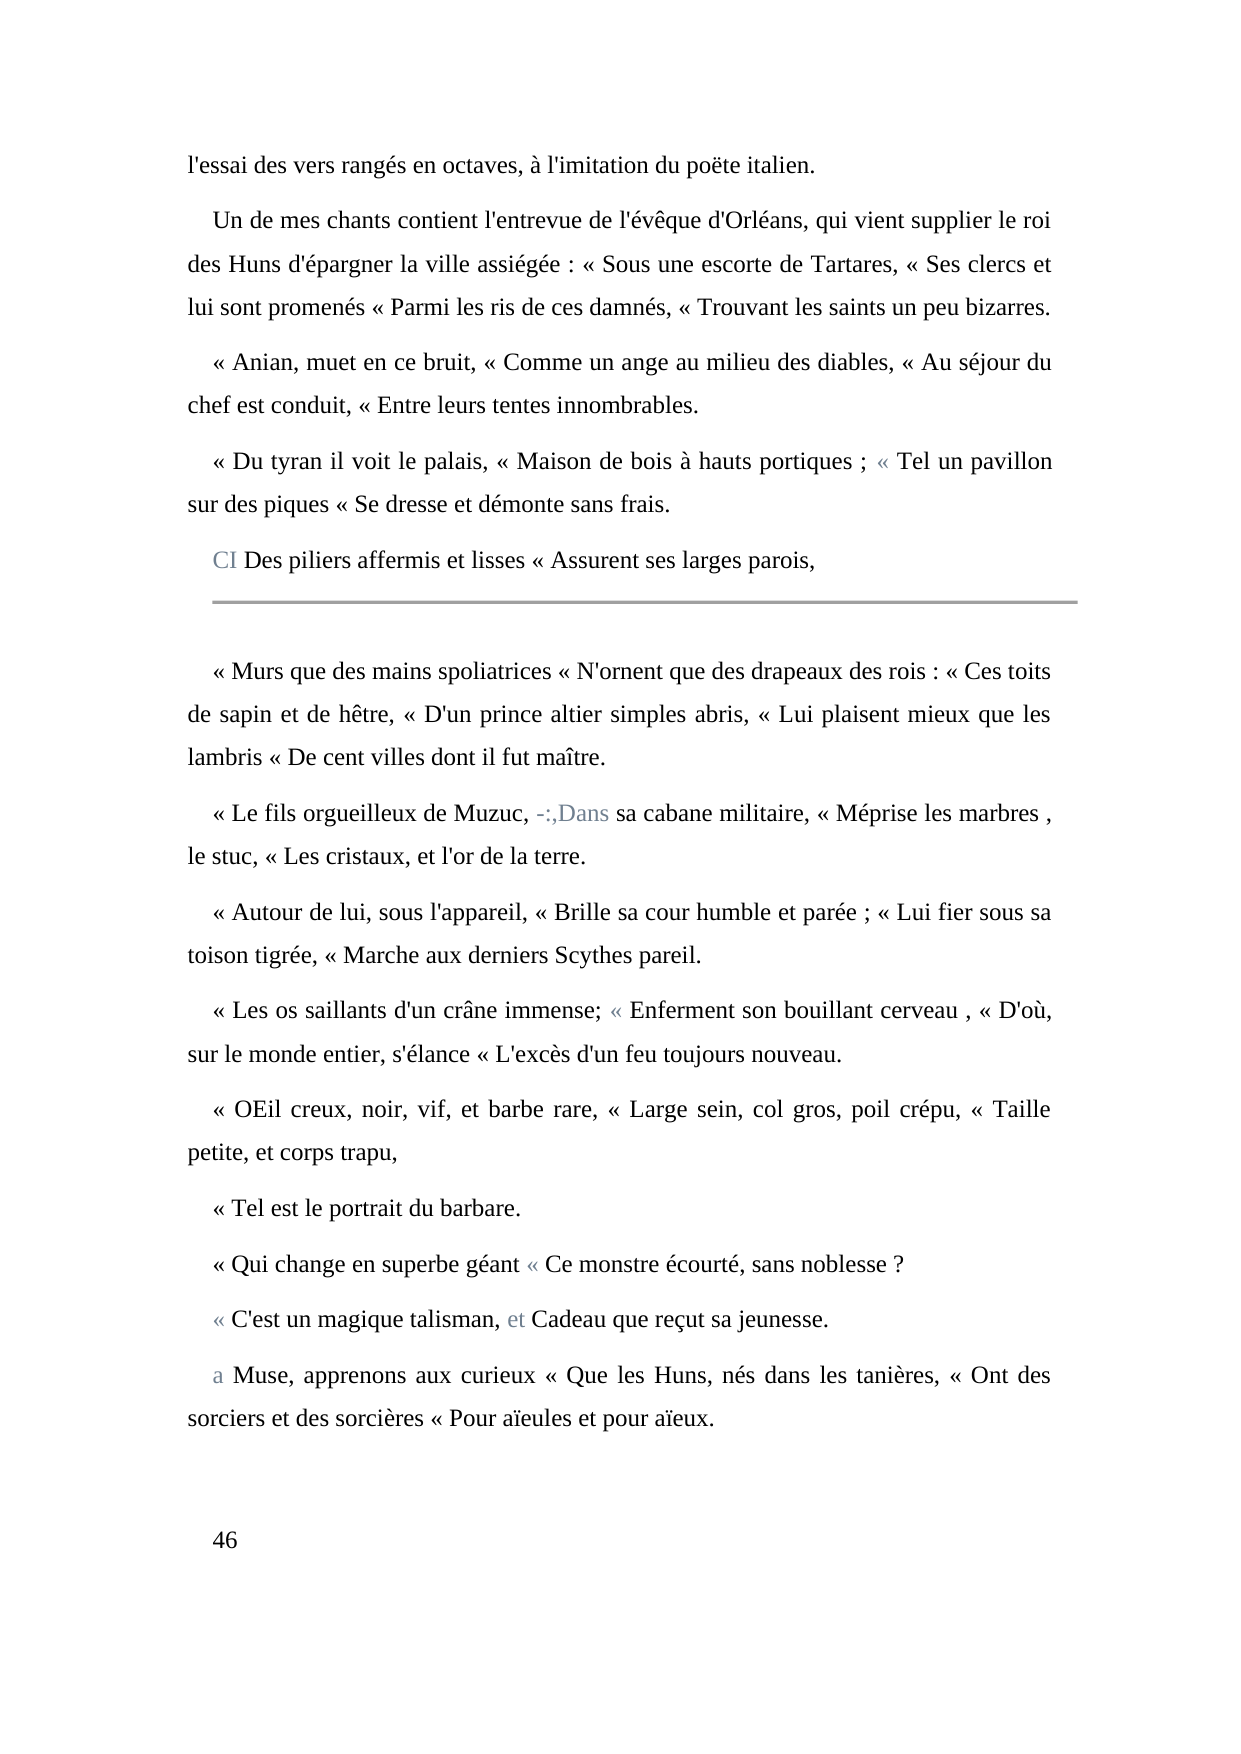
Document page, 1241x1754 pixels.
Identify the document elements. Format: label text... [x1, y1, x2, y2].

text « Les os saillants d'un crâne immense; « Enferment son bouillant cerveau , « D'où, sur le monde entier, s'élance « L'excès d'un feu toujours nouveau. [187, 996, 1053, 1067]
text « OEil creux, noir, vif, et barbe rare, « Large sein, col gros, poil crépu, « Taille petite, et corps trapu, [187, 1094, 1053, 1166]
text « Qui change en superbe géant « Ce monstre écourté, sans noblesse ? [187, 1249, 1053, 1277]
text « Le fils orgueilleux de Muzuc, -:,Dans sa cabane militaire, « Méprise les marbres , le stuc, « Les cristaux, et l'or de la terre. [187, 798, 1053, 870]
text « Tel est le portrait du barbare. [187, 1193, 1053, 1222]
text « Du tyran il voit le palais, « Maison de bois à hauts portiques ; « Tel un pavillon sur des piques « Se dresse et démonte sans frais. [187, 446, 1053, 518]
text « Anian, muet en ce bruit, « Comme un ange au milieu des diables, « Au séjour du chef est conduit, « Entre leurs tentes innombrables. [187, 347, 1053, 419]
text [187, 150, 1053, 179]
text CI Des piliers affermis et lisses « Assurent ses larges parois, [187, 545, 1053, 574]
text Un de mes chants contient l'entrevue de l'évêque d'Orléans, qui vient supplier le roi des Huns d'épargner la ville assiégée : « Sous une escorte de Tartares, « Ses clercs et lui sont promenés « Parmi les ris de ces damnés, « Trouvant les saints un peu bizarres. [187, 206, 1053, 321]
text « Autour de lui, sous l'appareil, « Brille sa cour humble et parée ; « Lui fier sous sa toison tigrée, « Marche aux derniers Scythes pareil. [187, 897, 1053, 969]
text a Muse, apprenons aux curieux « Que les Huns, nés dans les tanières, « Ont des sorciers et des sorcières « Pour aïeules et pour aïeux. [187, 1360, 1053, 1432]
text « C'est un magique talisman, et Cadeau que reçut sa jeunesse. [187, 1304, 1053, 1333]
text « Murs que des mains spoliatrices « N'ornent que des drapeaux des rois : « Ces toits de sapin et de hêtre, « D'un prince altier simples abris, « Lui plaisent mieux que les lambris « De cent villes dont il fut maître. [187, 656, 1053, 771]
